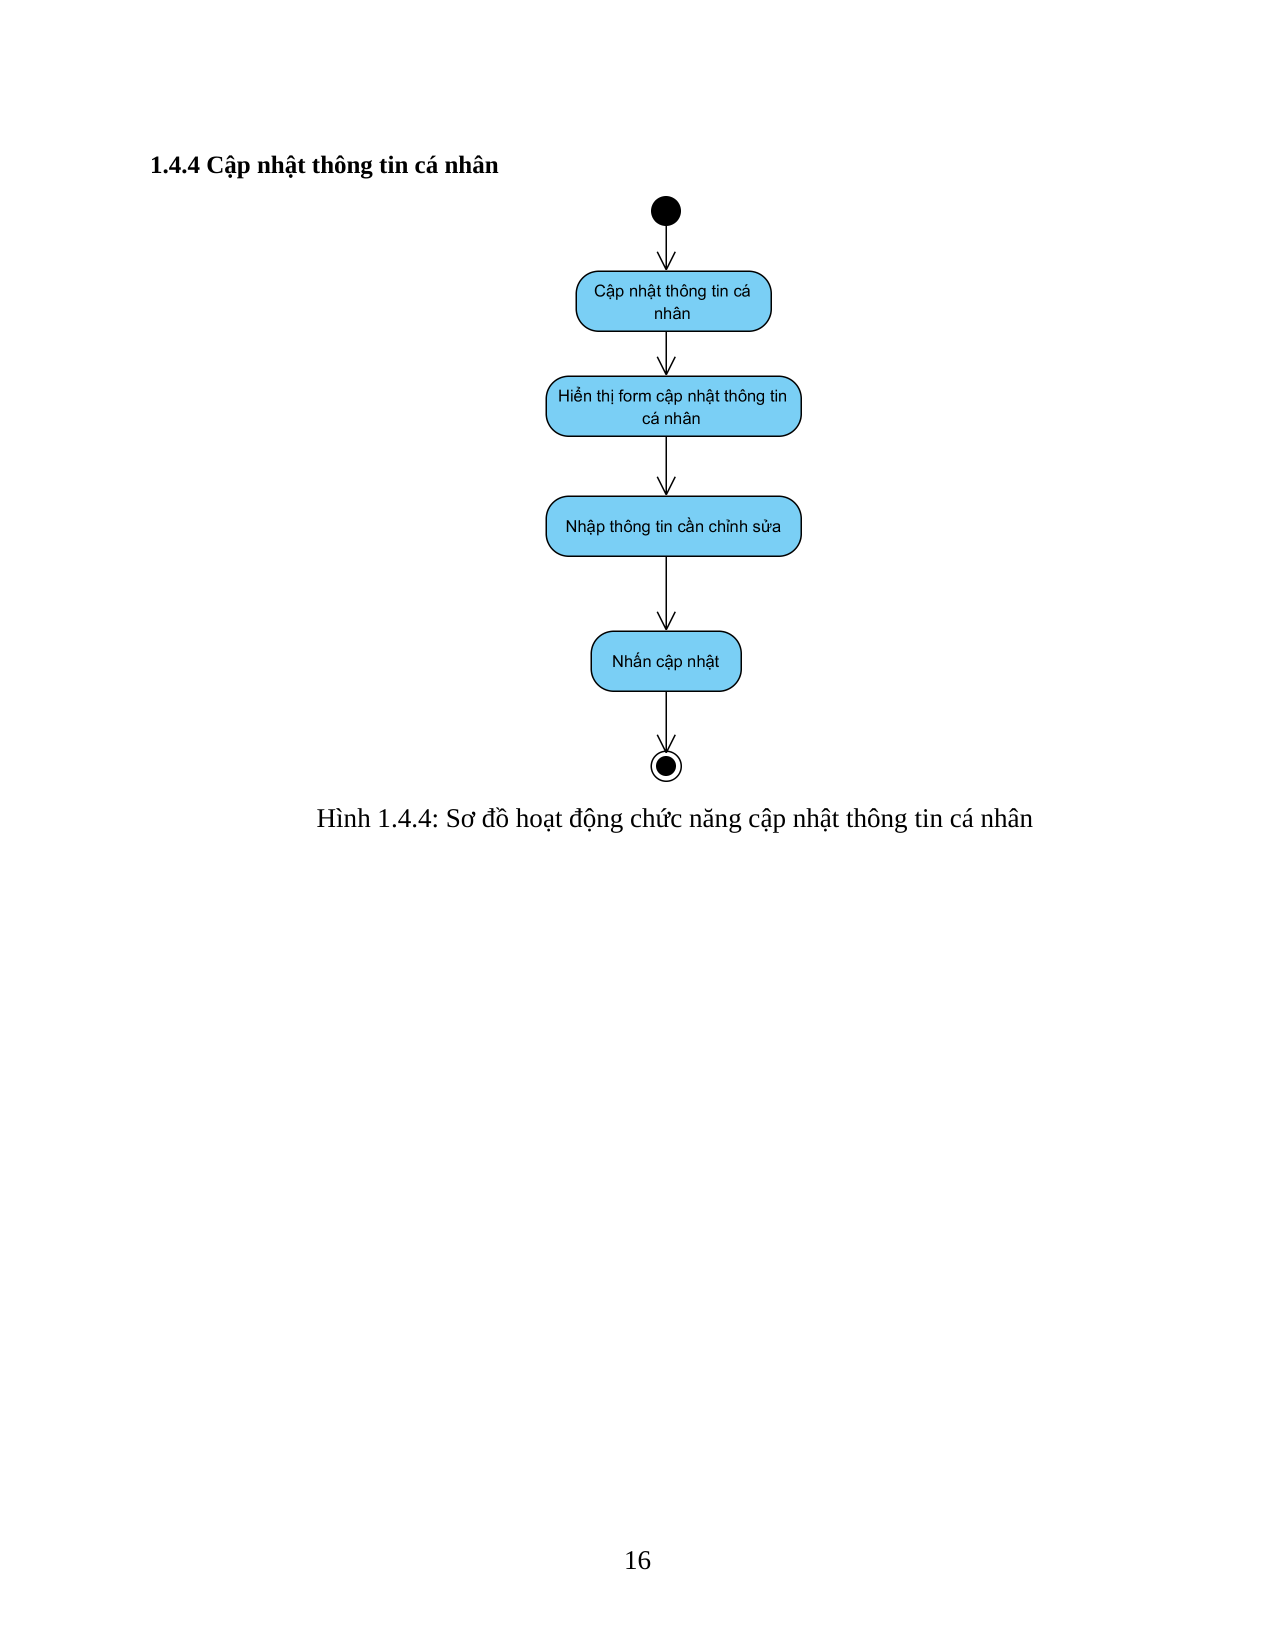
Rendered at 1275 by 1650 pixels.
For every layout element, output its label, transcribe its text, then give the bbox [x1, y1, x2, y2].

picture [543, 193, 807, 787]
list Cập nhật thông tin cá nhân [150, 150, 1125, 179]
